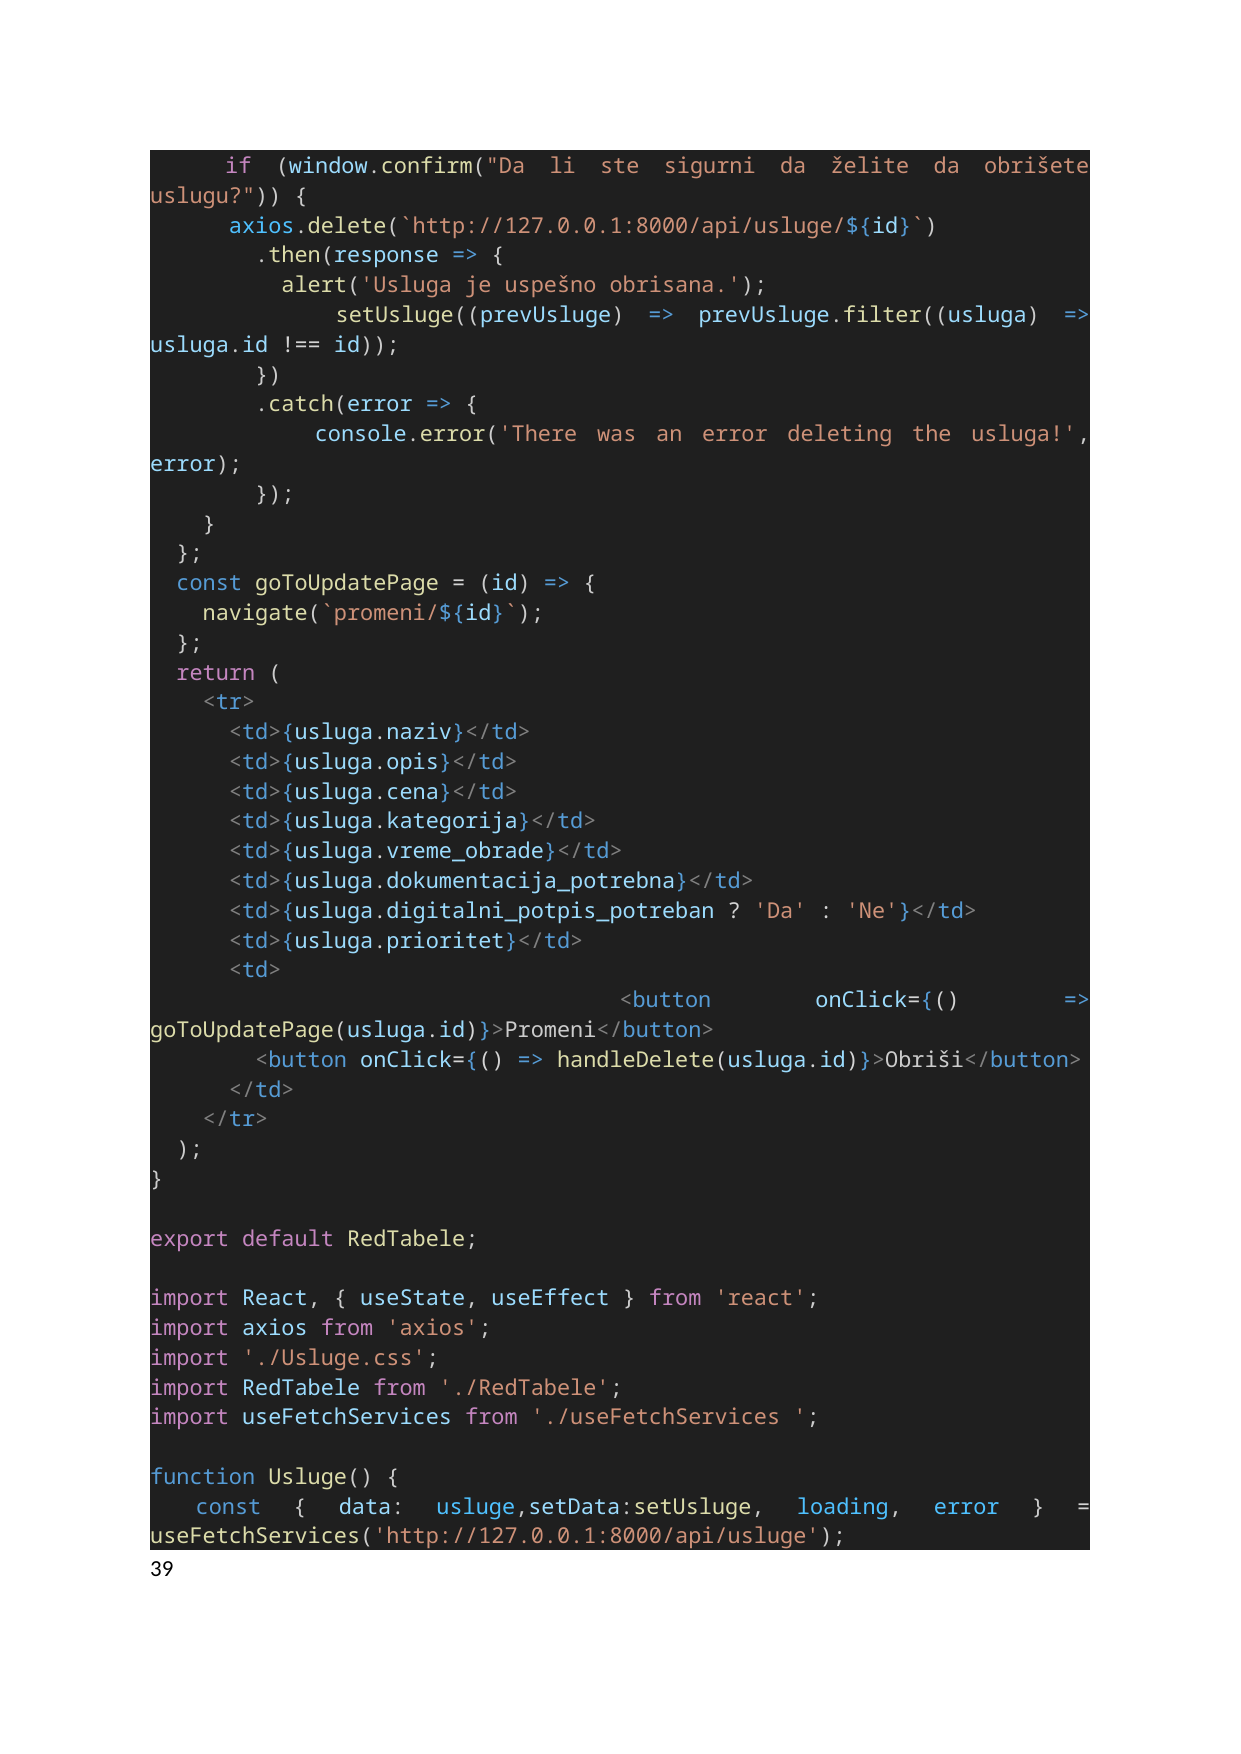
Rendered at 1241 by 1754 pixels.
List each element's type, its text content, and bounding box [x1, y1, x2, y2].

text ); [150, 1133, 1090, 1163]
text <td>{usluga.naziv}</td> [150, 716, 1090, 746]
text import useFetchServices from './useFetchServices '; [150, 1401, 1090, 1431]
text <td>{usluga.vreme_obrade}</td> [150, 835, 1090, 865]
text </td> [150, 1073, 1090, 1103]
text .catch(error => { [150, 388, 1090, 418]
text alert('Usluga je uspešno obrisana.'); [150, 269, 1090, 299]
text }; [150, 627, 1090, 656]
text import React, { useState, useEffect } from 'react'; [150, 1282, 1090, 1312]
text .then(response => { [150, 239, 1090, 269]
text function Usluge() { [150, 1461, 1090, 1491]
text <td>{usluga.cena}</td> [150, 776, 1090, 805]
text axios.delete(`http://127.0.0.1:8000/api/usluge/${id}`) [150, 209, 1090, 239]
text }; [150, 537, 1090, 567]
text <td>{usluga.prioritet}</td> [150, 924, 1090, 954]
text console.error('There was an error deleting the usluga!', error); [150, 418, 1090, 478]
text } [150, 507, 1090, 537]
text <button onClick={() => goToUpdatePage(usluga.id)}>Promeni</button> [150, 984, 1090, 1044]
text <td>{usluga.opis}</td> [150, 746, 1090, 776]
text } [150, 1163, 1090, 1193]
text <td>{usluga.digitalni_potpis_potreban ? 'Da' : 'Ne'}</td> [150, 895, 1090, 924]
text navigate(`promeni/${id}`); [150, 597, 1090, 627]
text import './Usluge.css'; [150, 1342, 1090, 1371]
text </tr> [150, 1103, 1090, 1133]
text import axios from 'axios'; [150, 1312, 1090, 1342]
text if (window.confirm("Da li ste sigurni da želite da obrišete uslugu?")) { [150, 150, 1090, 209]
text }); [150, 478, 1090, 507]
text }) [150, 358, 1090, 388]
text import RedTabele from './RedTabele'; [150, 1371, 1090, 1401]
text return ( [150, 656, 1090, 686]
text <td>{usluga.dokumentacija_potrebna}</td> [150, 865, 1090, 895]
text <button onClick={() => handleDelete(usluga.id)}>Obriši</button> [150, 1044, 1090, 1073]
text const goToUpdatePage = (id) => { [150, 567, 1090, 597]
text const { data: usluge,setData:setUsluge, loading, error } = useFetchServices('http://127.0.0.1:8000/api/usluge'); [150, 1491, 1090, 1550]
text export default RedTabele; [150, 1222, 1090, 1252]
text <td>{usluga.kategorija}</td> [150, 805, 1090, 835]
text <td> [150, 954, 1090, 984]
text <tr> [150, 686, 1090, 716]
text setUsluge((prevUsluge) => prevUsluge.filter((usluga) => usluga.id !== id)); [150, 299, 1090, 358]
